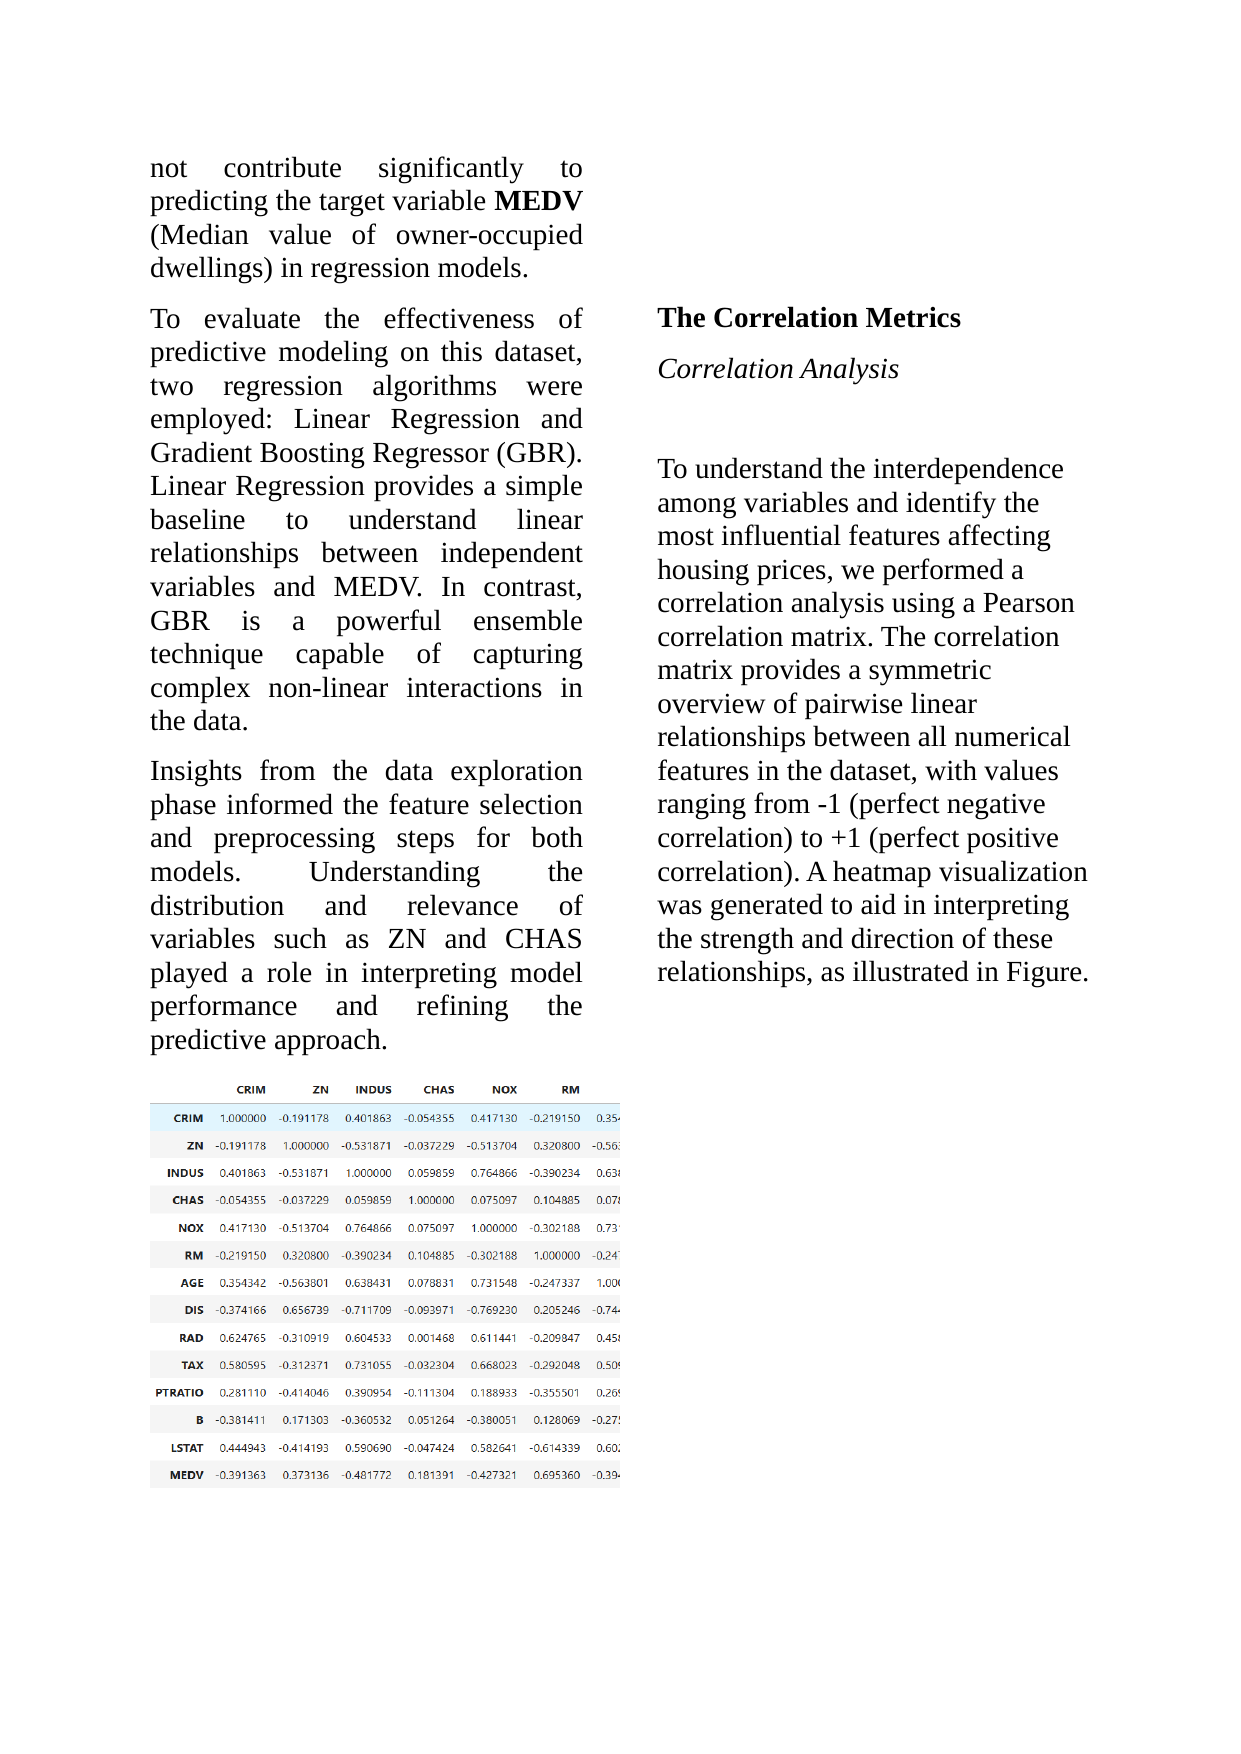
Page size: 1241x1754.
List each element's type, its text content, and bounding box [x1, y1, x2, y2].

text Insights from the data exploration phase informed the feature selection and preprocessing steps for both models. Understanding the distribution and relevance of variables such as ZN and CHAS played a role in interpreting model performance and refining the predictive approach. [150, 753, 583, 1055]
text Correlation Analysis [657, 351, 1090, 384]
text To understand the interdependence among variables and identify the most influential features affecting housing prices, we performed a correlation analysis using a Pearson correlation matrix. The correlation matrix provides a symmetric overview of pairwise linear relationships between all numerical features in the dataset, with values ranging from -1 (perfect negative correlation) to +1 (perfect positive correlation). A heatmap visualization was generated to aid in interpreting the strength and direction of these relationships, as illustrated in Figure. [657, 451, 1090, 988]
text To evaluate the effectiveness of predictive modeling on this dataset, two regression algorithms were employed: Linear Regression and Gradient Boosting Regressor (GBR). Linear Regression provides a simple baseline to understand linear relationships between independent variables and MEDV. In contrast, GBR is a powerful ensemble technique capable of capturing complex non-linear interactions in the data. [150, 301, 583, 737]
text The Correlation Metrics [657, 301, 1090, 334]
picture [150, 1072, 620, 1496]
